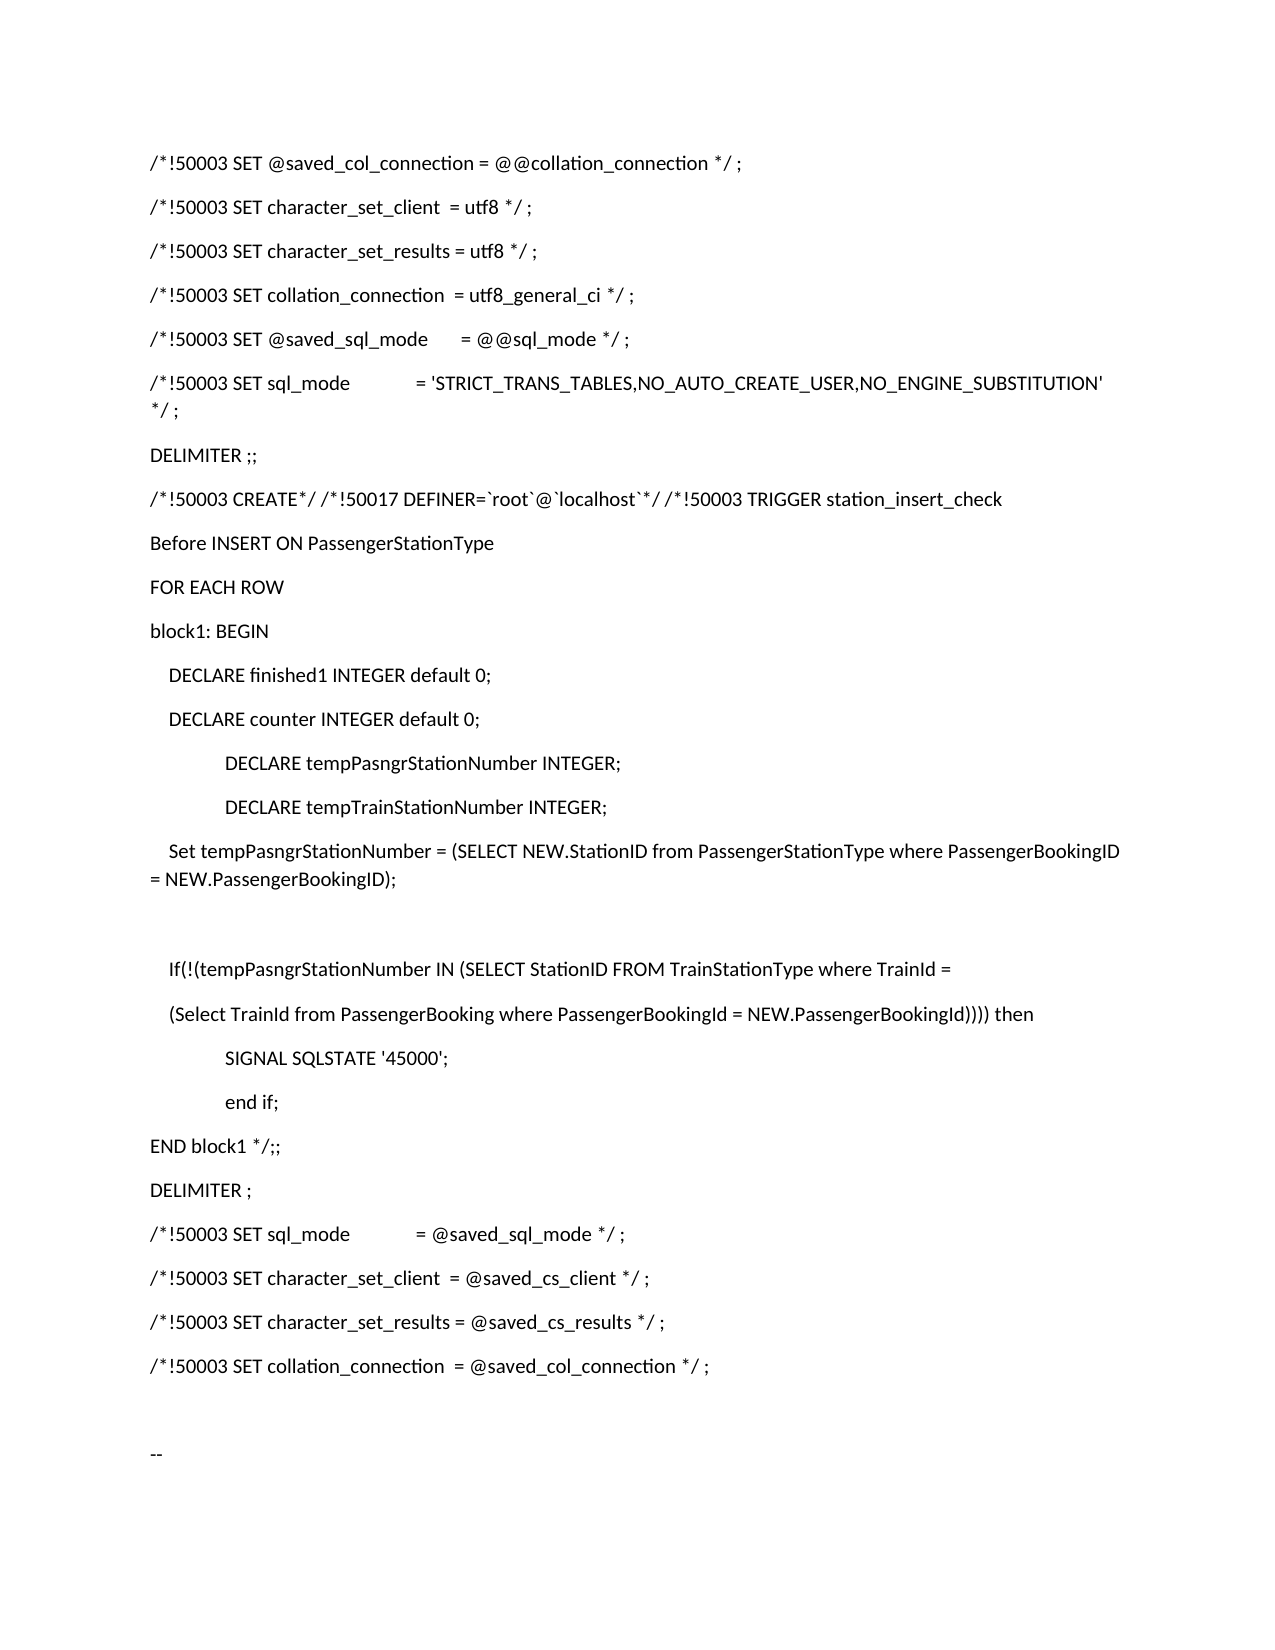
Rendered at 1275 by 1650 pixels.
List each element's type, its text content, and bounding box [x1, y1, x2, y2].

text DELIMITER ;; [150, 442, 1125, 467]
text end if; [150, 1089, 1125, 1114]
text /*!50003 SET character_set_results = @saved_cs_results */ ; [150, 1309, 1125, 1334]
text If(!(tempPasngrStationNumber IN (SELECT StationID FROM TrainStationType where TrainId = [150, 957, 1125, 982]
text /*!50003 SET @saved_col_connection = @@collation_connection */ ; [150, 150, 1125, 175]
text /*!50003 SET character_set_client = utf8 */ ; [150, 194, 1125, 219]
text DECLARE finished1 INTEGER default 0; [150, 662, 1125, 687]
text -- [150, 1441, 1125, 1467]
text DECLARE tempTrainStationNumber INTEGER; [150, 794, 1125, 820]
text DECLARE counter INTEGER default 0; [150, 706, 1125, 732]
text Before INSERT ON PassengerStationType [150, 530, 1125, 555]
text /*!50003 SET character_set_results = utf8 */ ; [150, 238, 1125, 263]
text /*!50003 SET character_set_client = @saved_cs_client */ ; [150, 1265, 1125, 1291]
text block1: BEGIN [150, 618, 1125, 643]
text DECLARE tempPasngrStationNumber INTEGER; [150, 750, 1125, 776]
text /*!50003 SET collation_connection = @saved_col_connection */ ; [150, 1353, 1125, 1379]
text (Select TrainId from PassengerBooking where PassengerBookingId = NEW.PassengerBookingId)))) then [150, 1001, 1125, 1026]
text /*!50003 SET sql_mode = @saved_sql_mode */ ; [150, 1221, 1125, 1246]
text SIGNAL SQLSTATE '45000'; [150, 1045, 1125, 1070]
text /*!50003 CREATE*/ /*!50017 DEFINER=`root`@`localhost`*/ /*!50003 TRIGGER station_insert_check [150, 486, 1125, 511]
text /*!50003 SET @saved_sql_mode = @@sql_mode */ ; [150, 326, 1125, 352]
text /*!50003 SET sql_mode = 'STRICT_TRANS_TABLES,NO_AUTO_CREATE_USER,NO_ENGINE_SUBSTITUTION' */ ; [150, 370, 1125, 423]
text END block1 */;; [150, 1133, 1125, 1158]
text /*!50003 SET collation_connection = utf8_general_ci */ ; [150, 282, 1125, 308]
text Set tempPasngrStationNumber = (SELECT NEW.StationID from PassengerStationType where PassengerBookingID = NEW.PassengerBookingID); [150, 838, 1125, 891]
text DELIMITER ; [150, 1177, 1125, 1202]
text FOR EACH ROW [150, 574, 1125, 599]
